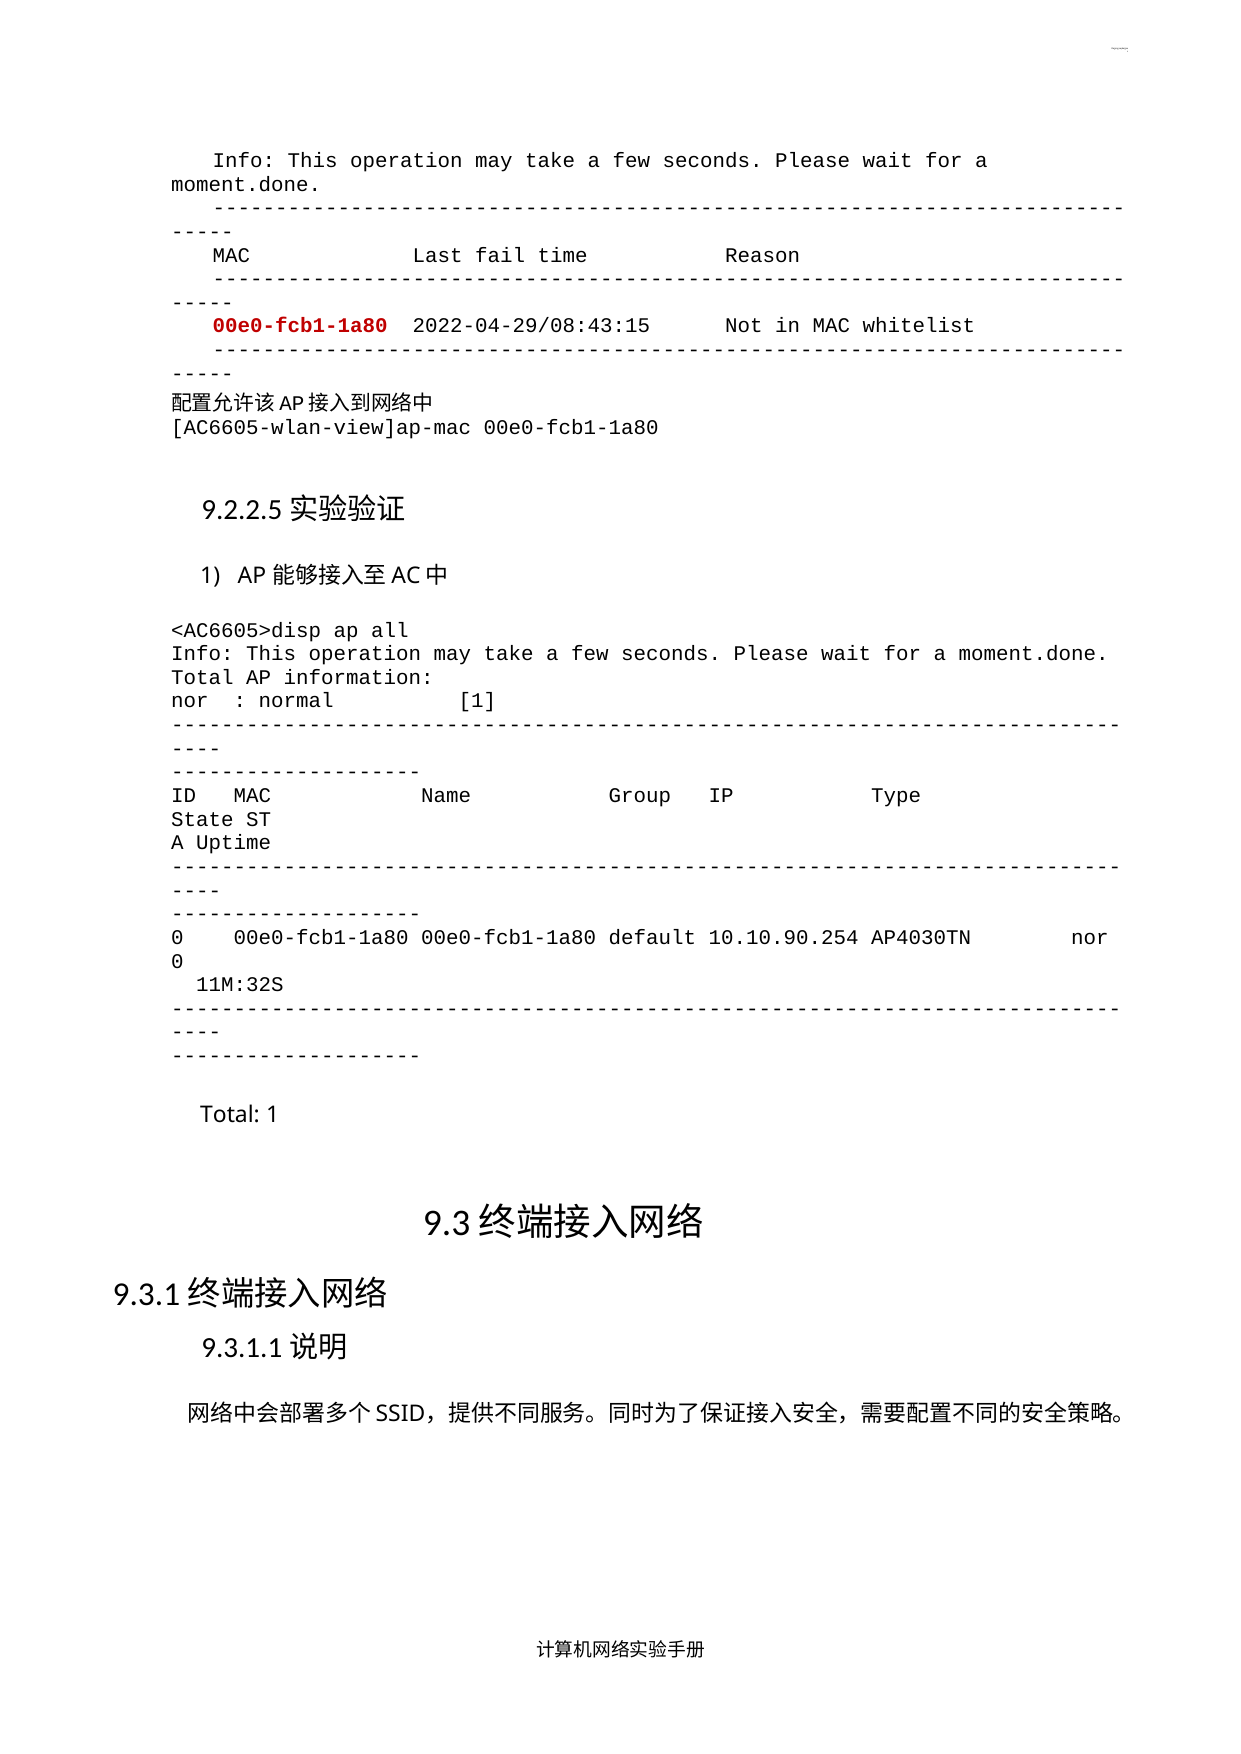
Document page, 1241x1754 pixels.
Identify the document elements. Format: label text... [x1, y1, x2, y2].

list [AC6605-wlan-view]ap-mac 00e0-fcb1-1a80 [171, 417, 1128, 441]
list <AC6605>disp ap all [171, 619, 1128, 643]
text Total: 1 [200, 1098, 1128, 1129]
subtitle 实验验证 [201, 486, 1128, 528]
list 配置允许该AP接入到网络中 [171, 386, 1128, 417]
list -------------------------------------------------------------------------------- [171, 714, 1128, 761]
list MAC Last fail time Reason [171, 244, 1128, 268]
list -------------------------------------------------------------------------------- [171, 856, 1128, 903]
text 网络中会部署多个SSID，提供不同服务。同时为了保证接入安全，需要配置不同的安全策略。 [187, 1395, 1128, 1428]
list Info: This operation may take a few seconds. Please wait for a moment.done. [171, 150, 1128, 197]
list AP 能够接入至AC中 [200, 557, 1128, 590]
list Info: This operation may take a few seconds. Please wait for a moment.done. [171, 643, 1128, 667]
list 11M:32S [171, 974, 1128, 998]
list ------------------------------------------------------------------------------ [171, 197, 1128, 244]
list ------------------------------------------------------------------------------ [171, 339, 1128, 386]
list -------------------- [171, 761, 1128, 785]
list ID MAC Name Group IP Type State ST [171, 785, 1128, 832]
list -------------------------------------------------------------------------------- [171, 998, 1128, 1045]
list ------------------------------------------------------------------------------ [171, 268, 1128, 316]
list 00e0-fcb1-1a80 2022-04-29/08:43:15 Not in MAC whitelist [171, 316, 1128, 339]
subtitle 说明 [201, 1323, 1128, 1366]
subtitle 终端接入网络 [423, 1192, 1128, 1246]
list 0 00e0-fcb1-1a80 00e0-fcb1-1a80 default 10.10.90.254 AP4030TN nor 0 [171, 927, 1128, 974]
list nor : normal [1] [171, 691, 1128, 714]
list -------------------- [171, 903, 1128, 927]
subtitle 终端接入网络 [112, 1267, 1128, 1315]
list Total AP information: [171, 667, 1128, 691]
list A Uptime [171, 832, 1128, 856]
list -------------------- [171, 1045, 1128, 1069]
